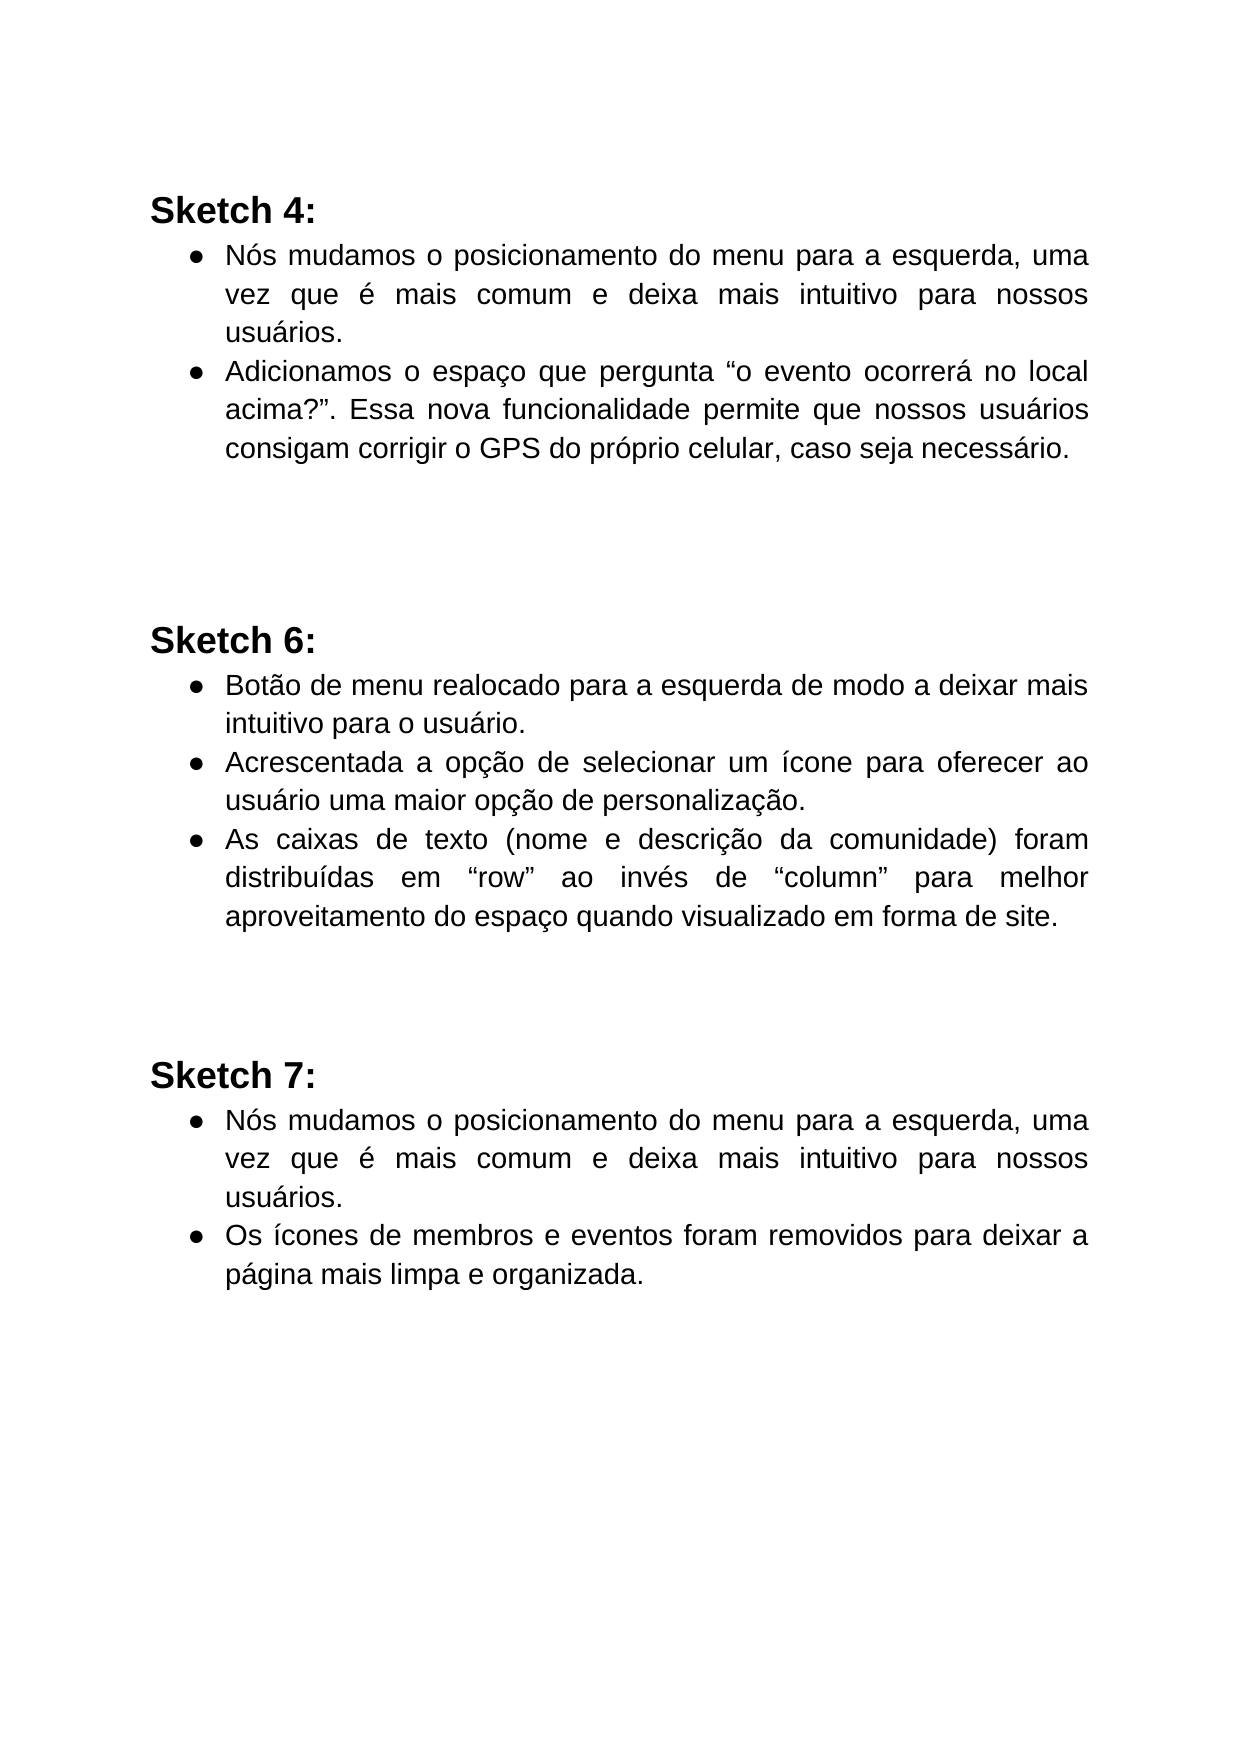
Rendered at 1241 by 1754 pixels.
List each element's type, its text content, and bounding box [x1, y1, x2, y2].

list Nós mudamos o posicionamento do menu para a esquerda, uma vez que é mais comum e deixa mais intuitivo para nossos usuários. [187, 1103, 1090, 1213]
text Sketch 4: [150, 188, 1090, 232]
list Botão de menu realocado para a esquerda de modo a deixar mais intuitivo para o usuário. [187, 668, 1090, 740]
list Os ícones de membros e eventos foram removidos para deixar a página mais limpa e organizada. [187, 1218, 1090, 1290]
list Acrescentada a opção de selecionar um ícone para oferecer ao usuário uma maior opção de personalização. [187, 745, 1090, 817]
list Adicionamos o espaço que pergunta “o evento ocorrerá no local acima?”. Essa nova funcionalidade permite que nossos usuários consigam corrigir o GPS do próprio celular, caso seja necessário. [187, 354, 1090, 464]
list Nós mudamos o posicionamento do menu para a esquerda, uma vez que é mais comum e deixa mais intuitivo para nossos usuários. [187, 238, 1090, 349]
text Sketch 6: [150, 618, 1090, 661]
list As caixas de texto (nome e descrição da comunidade) foram distribuídas em “row” ao invés de “column” para melhor aproveitamento do espaço quando visualizado em forma de site. [187, 822, 1090, 932]
text Sketch 7: [150, 1053, 1090, 1096]
